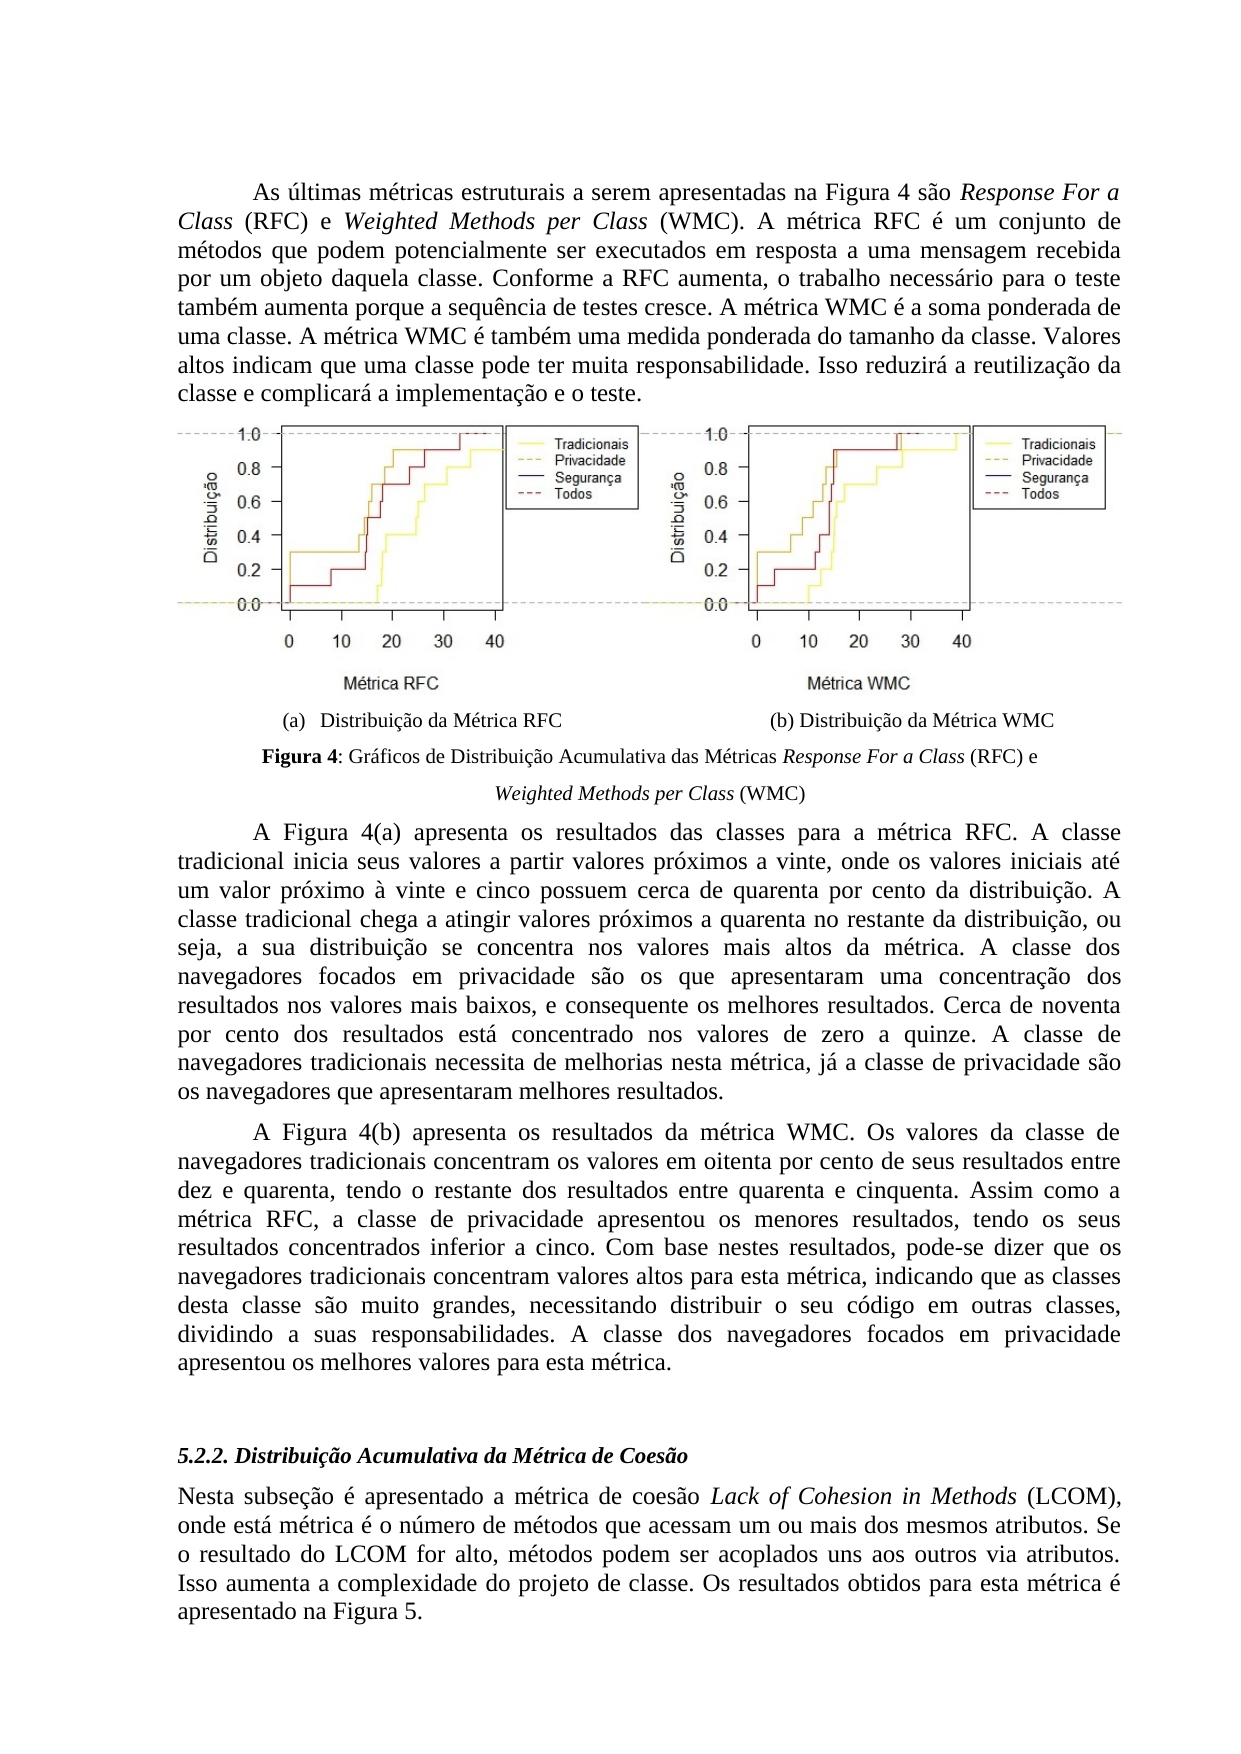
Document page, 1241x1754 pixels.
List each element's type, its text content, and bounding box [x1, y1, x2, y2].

text Weighted Methods per Class (WMC) [177, 781, 1122, 805]
text Nesta subseção é apresentado a métrica de coesão Lack of Cohesion in Methods (LCOM), onde está métrica é o número de métodos que acessam um ou mais dos mesmos atributos. Se o resultado do LCOM for alto, métodos podem ser acoplados uns aos outros via atributos. Isso aumenta a complexidade do projeto de classe. Os resultados obtidos para esta métrica é apresentado na Figura 5. [177, 1481, 1122, 1625]
text Figura 4: Gráficos de Distribuição Acumulativa das Métricas Response For a Class (RFC) e [177, 744, 1122, 768]
list Distribuição da Métrica RFC (b) Distribuição da Métrica WMC [215, 708, 1122, 732]
picture [177, 419, 1123, 696]
text As últimas métricas estruturais a serem apresentadas na Figura 4 são Response For a Class (RFC) e Weighted Methods per Class (WMC). A métrica RFC é um conjunto de métodos que podem potencialmente ser executados em resposta a uma mensagem recebida por um objeto daquela classe. Conforme a RFC aumenta, o trabalho necessário para o teste também aumenta porque a sequência de testes cresce. A métrica WMC é a soma ponderada de uma classe. A métrica WMC é também uma medida ponderada do tamanho da classe. Valores altos indicam que uma classe pode ter muita responsabilidade. Isso reduzirá a reutilização da classe e complicará a implementação e o teste. [177, 177, 1122, 407]
subtitle 5.2.2. Distribuição Acumulativa da Métrica de Coesão [177, 1442, 1122, 1469]
text A Figura 4(a) apresenta os resultados das classes para a métrica RFC. A classe tradicional inicia seus valores a partir valores próximos a vinte, onde os valores iniciais até um valor próximo à vinte e cinco possuem cerca de quarenta por cento da distribuição. A classe tradicional chega a atingir valores próximos a quarenta no restante da distribuição, ou seja, a sua distribuição se concentra nos valores mais altos da métrica. A classe dos navegadores focados em privacidade são os que apresentaram uma concentração dos resultados nos valores mais baixos, e consequente os melhores resultados. Cerca de noventa por cento dos resultados está concentrado nos valores de zero a quinze. A classe de navegadores tradicionais necessita de melhorias nesta métrica, já a classe de privacidade são os navegadores que apresentaram melhores resultados. [177, 817, 1122, 1105]
